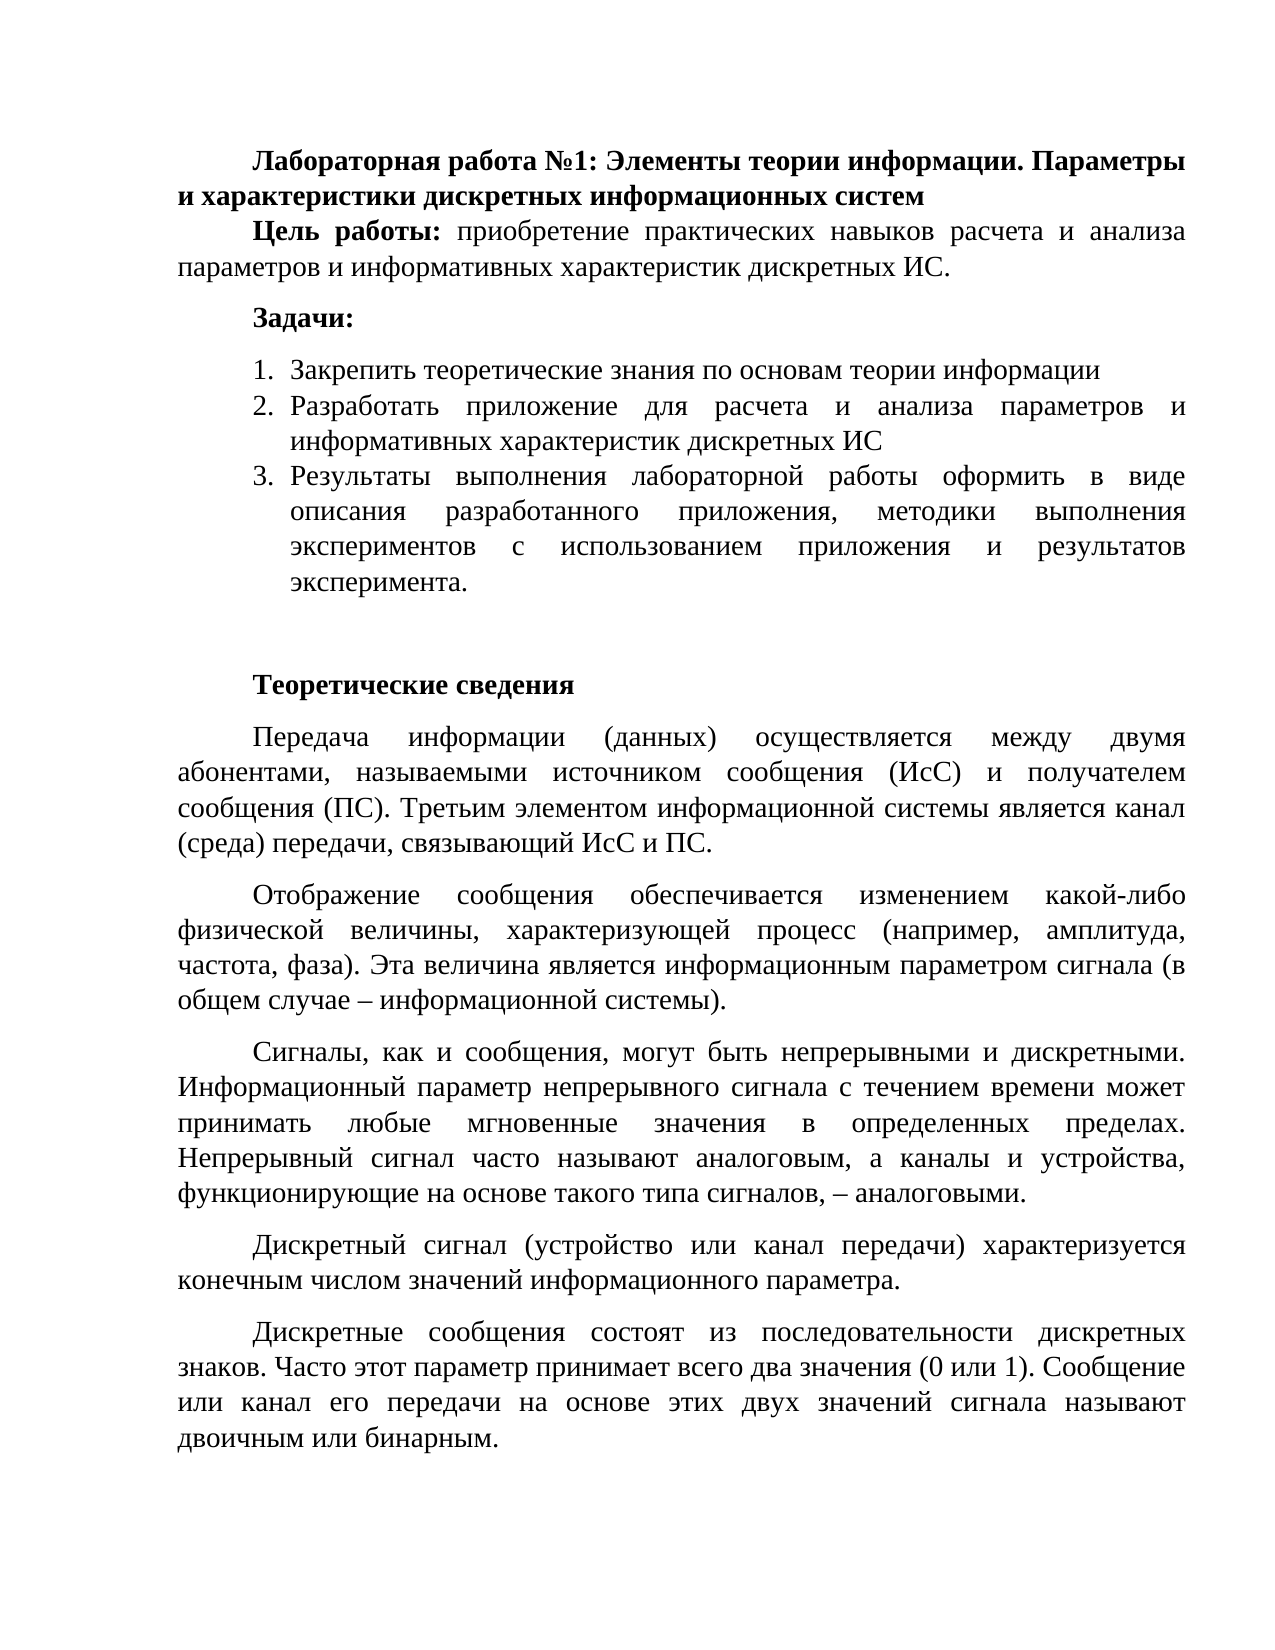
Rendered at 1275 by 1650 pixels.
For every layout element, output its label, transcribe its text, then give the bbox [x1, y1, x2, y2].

text Сигналы, как и сообщения, могут быть непрерывными и дискретными. Информационный параметр непрерывного сигнала с течением времени может принимать любые мгновенные значения в определенных пределах. Непрерывный сигнал часто называют аналоговым, а каналы и устройства, функционирующие на основе такого типа сигналов, – аналоговыми. [177, 1034, 1186, 1209]
text Теоретические сведения [252, 667, 1186, 701]
text Дискретный сигнал (устройство или канал передачи) характеризуется конечным числом значений информационного параметра. [177, 1227, 1186, 1296]
list Разработать приложение для расчета и анализа параметров и информативных характеристик дискретных ИС [252, 388, 1186, 456]
text Задачи: [177, 301, 1186, 334]
subtitle Лабораторная работа №1: Элементы теории информации. Параметры и характеристики дискретных информационных систем [177, 143, 1186, 212]
text Отображение сообщения обеспечивается изменением какой-либо физической величины, характеризующей процесс (например, амплитуда, частота, фаза). Эта величина является информационным параметром сигнала (в общем случае – информационной системы). [177, 877, 1186, 1016]
list Результаты выполнения лабораторной работы оформить в виде описания разработанного приложения, методики выполнения экспериментов с использованием приложения и результатов эксперимента. [252, 458, 1186, 597]
list Закрепить теоретические знания по основам теории информации [252, 352, 1186, 386]
text Дискретные сообщения состоят из последовательности дискретных знаков. Часто этот параметр принимает всего два значения (0 или 1). Сообщение или канал его передачи на основе этих двух значений сигнала называют двоичным или бинарным. [177, 1314, 1186, 1453]
text Цель работы: приобретение практических навыков расчета и анализа параметров и информативных характеристик дискретных ИС. [177, 213, 1186, 282]
text Передача информации (данных) осуществляется между двумя абонентами, называемыми источником сообщения (ИcС) и получателем сообщения (ПС). Третьим элементом информационной системы является канал (среда) передачи, связывающий ИсС и ПС. [177, 719, 1186, 858]
